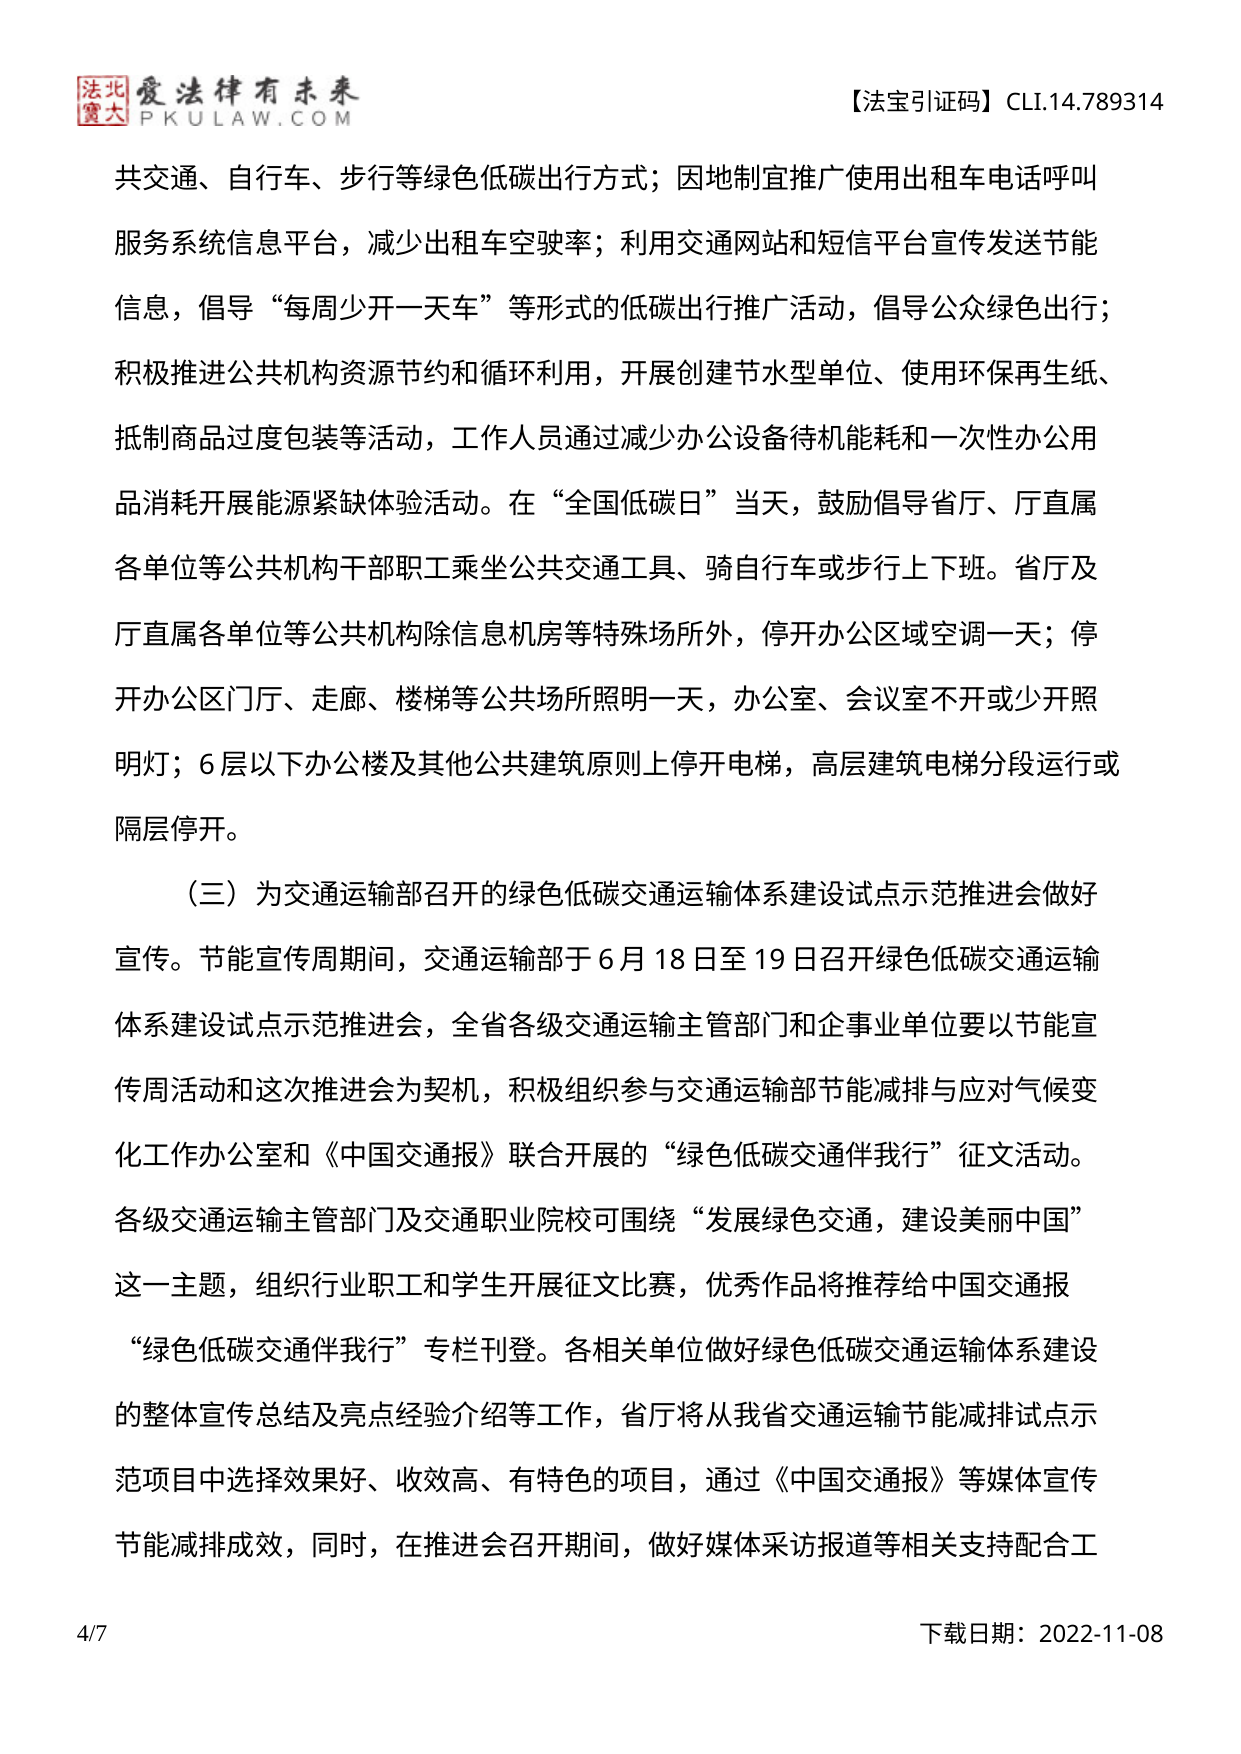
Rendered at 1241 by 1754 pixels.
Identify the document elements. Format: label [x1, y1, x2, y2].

text [114, 156, 1126, 1564]
picture [76, 75, 361, 126]
